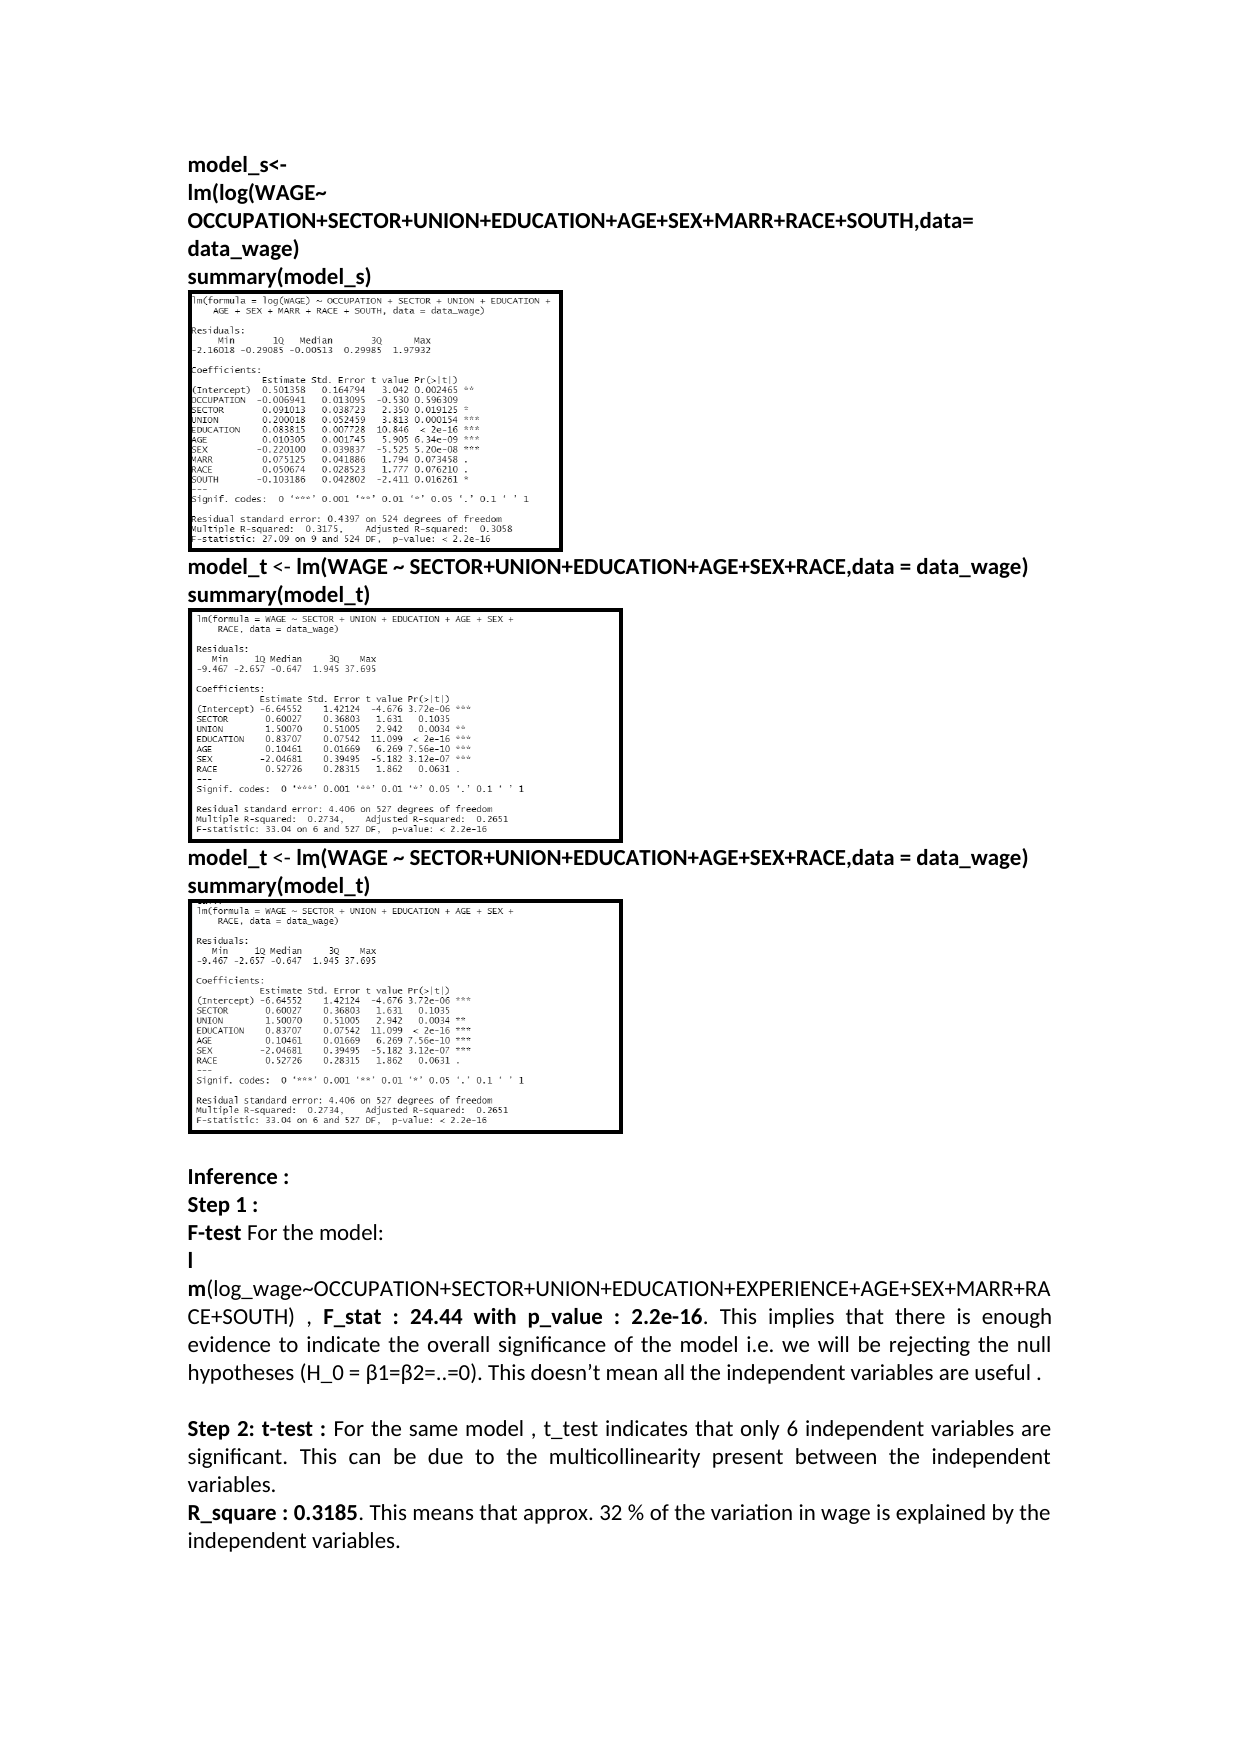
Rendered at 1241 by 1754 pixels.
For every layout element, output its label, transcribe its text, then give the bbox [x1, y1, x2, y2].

text R_square : 0.3185. This means that approx. 32 % of the variation in wage is explained by the independent variables. [187, 1498, 1053, 1554]
text model_t <- lm(WAGE ~ SECTOR+UNION+EDUCATION+AGE+SEX+RACE,data = data_wage) [187, 843, 1053, 871]
text Step 1 : [187, 1190, 1053, 1218]
text model_t <- lm(WAGE ~ SECTOR+UNION+EDUCATION+AGE+SEX+RACE,data = data_wage) [187, 552, 1053, 580]
text Step 2: t-test : For the same model , t_test indicates that only 6 independent variables are significant. This can be due to the multicollinearity present between the independent variables. [187, 1414, 1053, 1498]
picture [192, 612, 619, 839]
picture [192, 294, 559, 548]
text summary(model_t) [187, 580, 1053, 608]
picture [192, 903, 619, 1130]
text lm(log_wage~OCCUPATION+SECTOR+UNION+EDUCATION+EXPERIENCE+AGE+SEX+MARR+RACE+SOUTH) , F_stat : 24.44 with p_value : 2.2e-16. This implies that there is enough evidence to indicate the overall significance of the model i.e. we will be rejecting the null hypotheses (H_0 = β1=β2=..=0). This doesn’t mean all the independent variables are useful . [187, 1246, 1053, 1386]
text summary(model_t) [187, 871, 1053, 899]
text lm(log(WAGE~ OCCUPATION+SECTOR+UNION+EDUCATION+AGE+SEX+MARR+RACE+SOUTH,data= data_wage) [187, 178, 1053, 262]
text summary(model_s) [187, 262, 1053, 290]
text model_s<- [187, 150, 1053, 178]
text Inference : [187, 1162, 1053, 1190]
text F-test For the model: [187, 1218, 1053, 1246]
